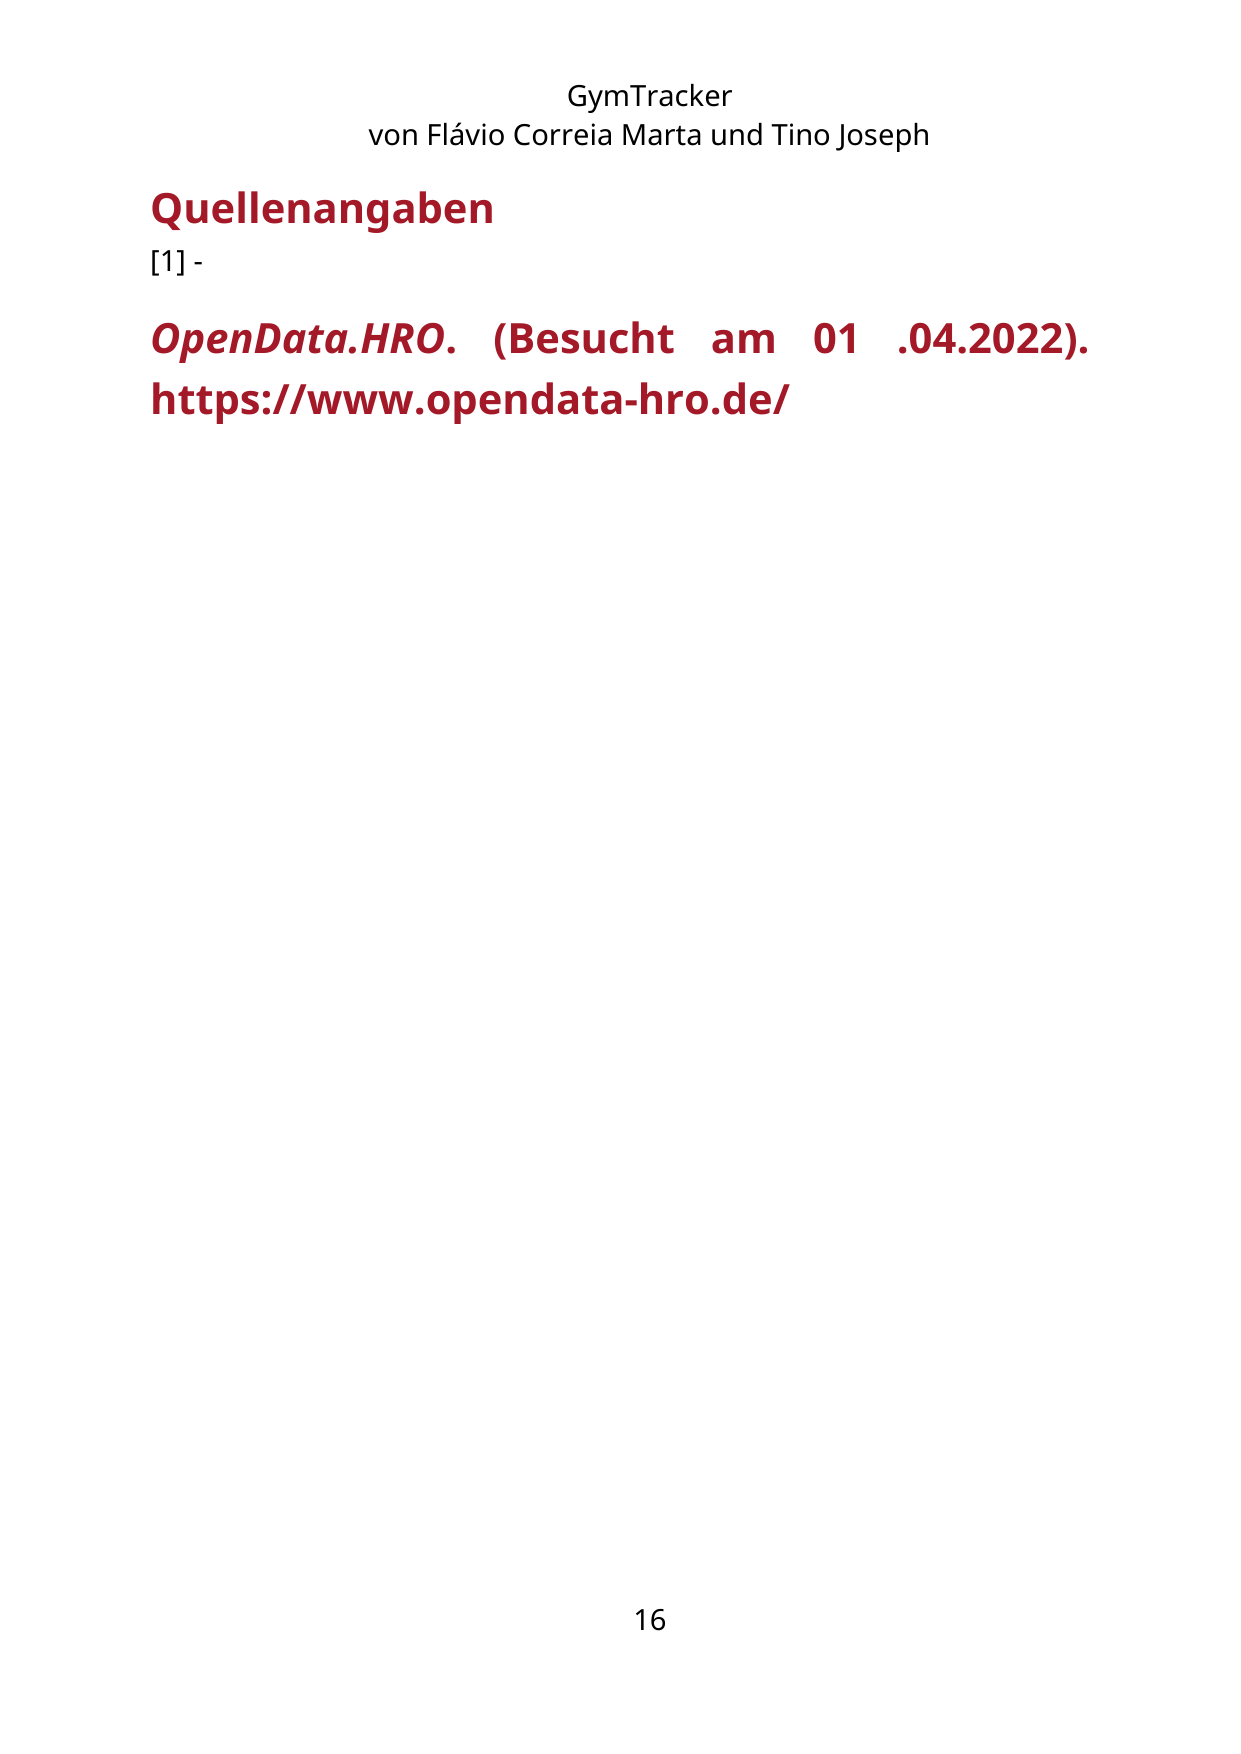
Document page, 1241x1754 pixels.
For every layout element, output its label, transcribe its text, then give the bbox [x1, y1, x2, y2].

subtitle Quellenangaben [150, 179, 1090, 236]
text [1] - OpenData.HRO. (Besucht am 01 .04.2022). https://www.opendata-hro.de/ [150, 241, 1090, 280]
